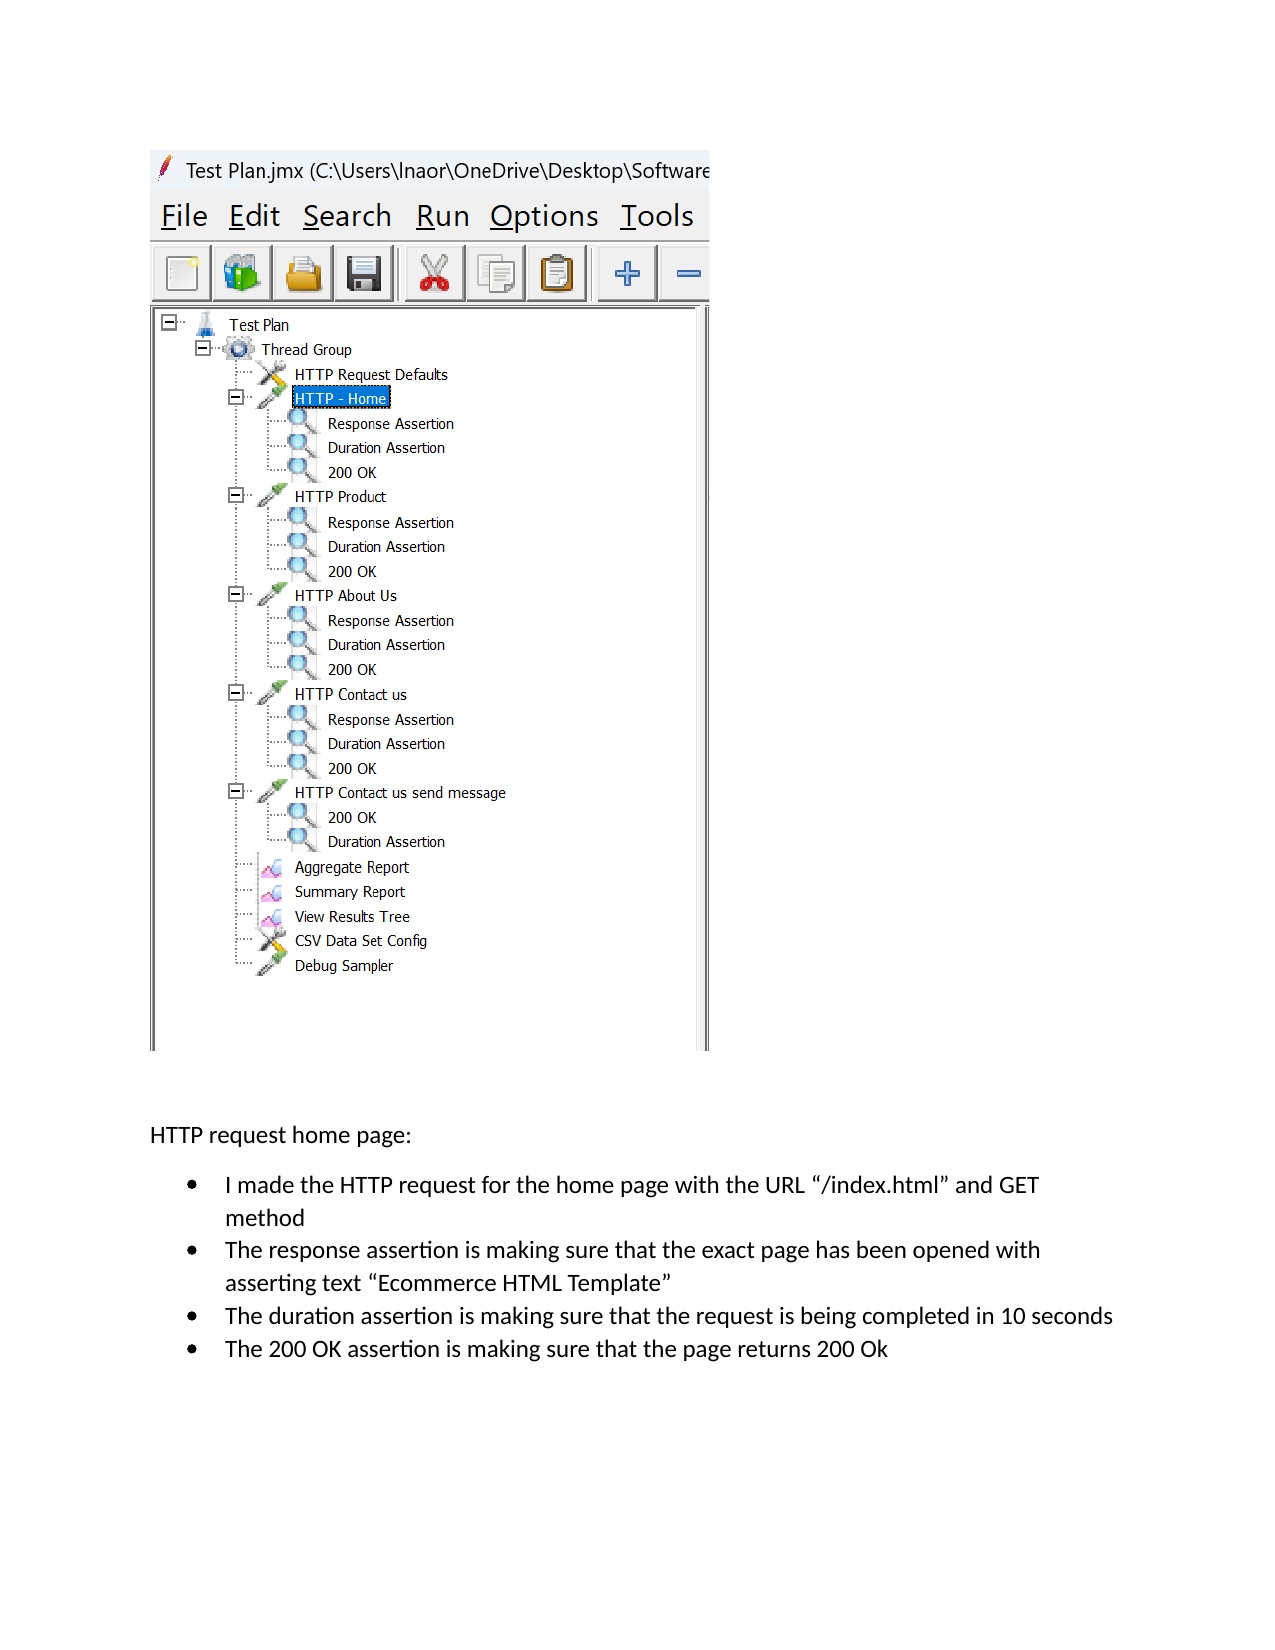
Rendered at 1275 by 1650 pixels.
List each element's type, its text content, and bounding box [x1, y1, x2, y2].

list The 200 OK assertion is making sure that the page returns 200 Ok [187, 1333, 1125, 1364]
list I made the HTTP request for the home page with the URL “/index.html” and GET method [187, 1169, 1125, 1232]
list The response assertion is making sure that the exact page has been opened with asserting text “Ecommerce HTML Template” [187, 1235, 1125, 1298]
text HTTP request home page: [150, 1119, 1125, 1150]
picture [150, 150, 710, 1051]
list The duration assertion is making sure that the request is being completed in 10 seconds [187, 1301, 1125, 1331]
